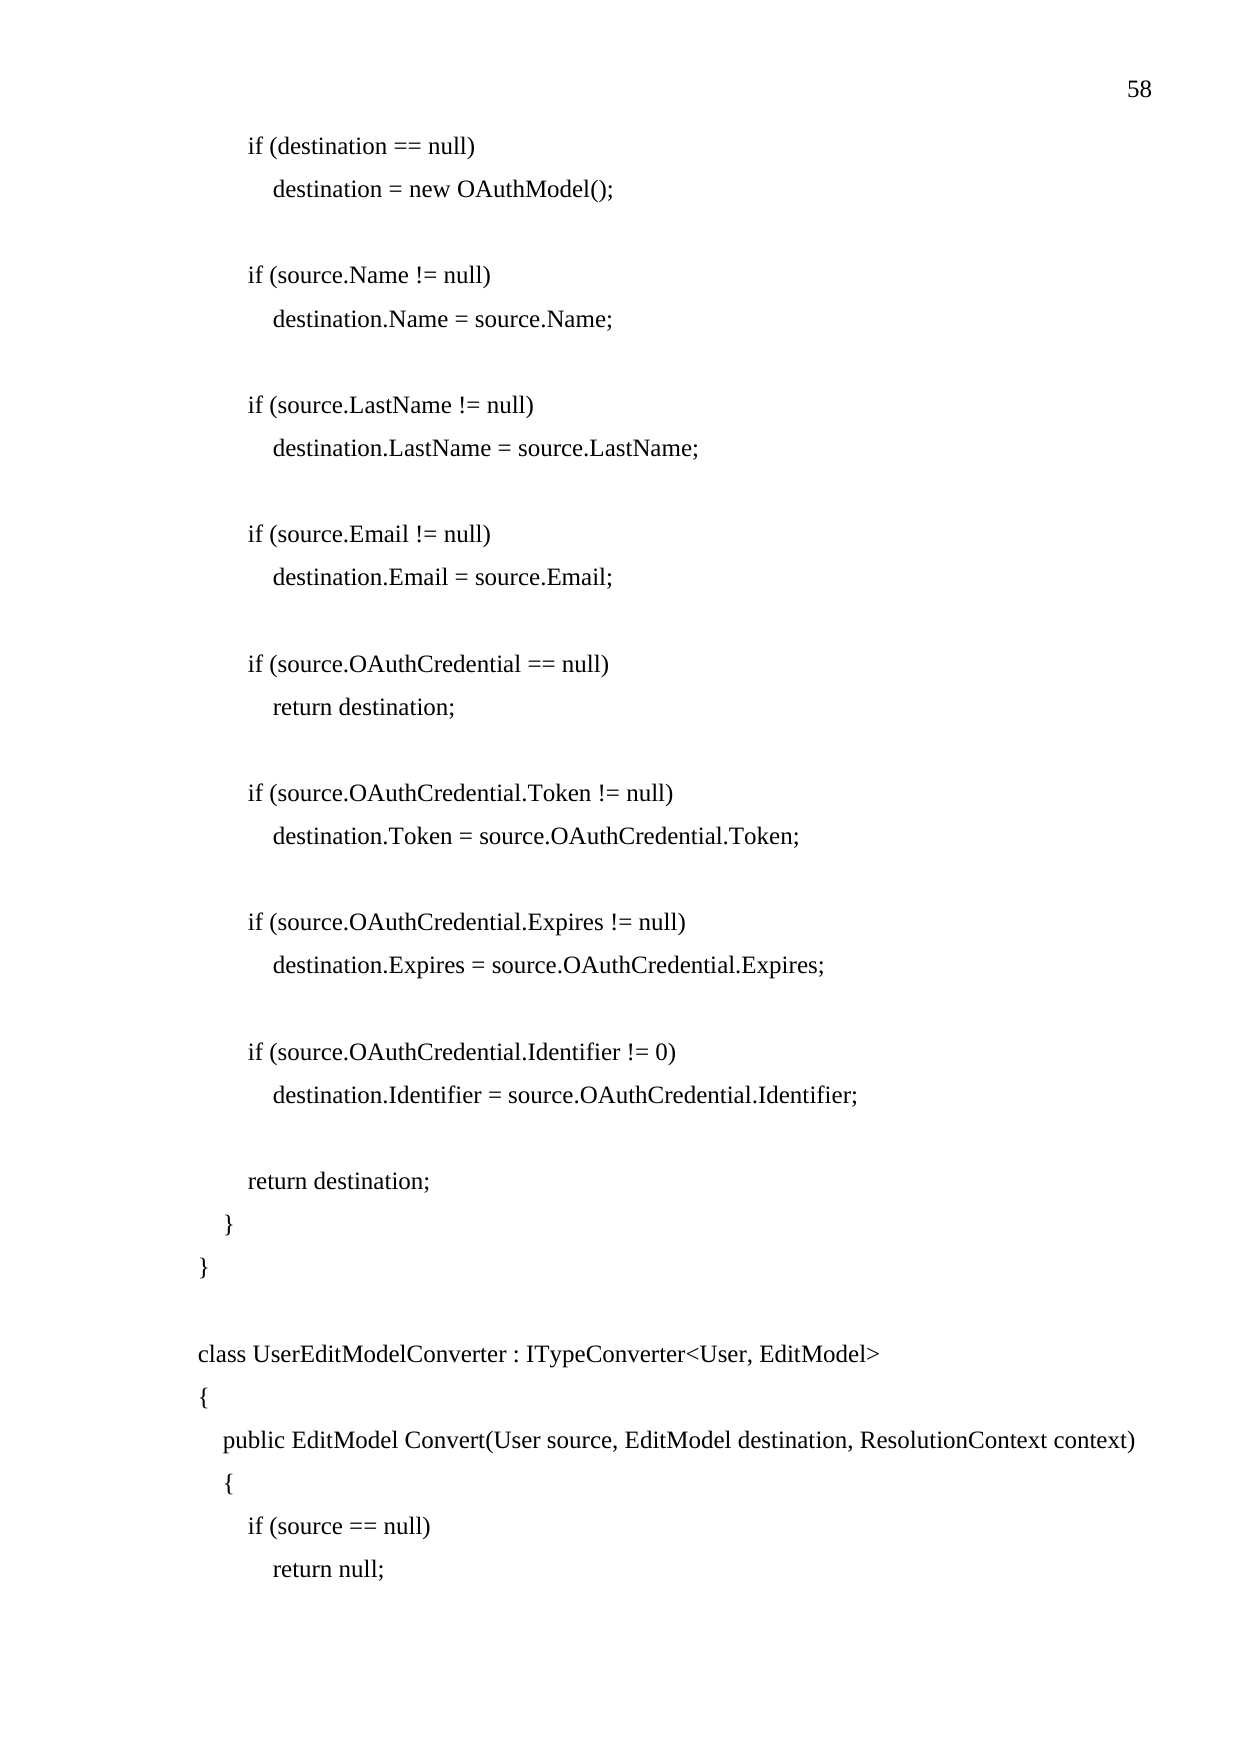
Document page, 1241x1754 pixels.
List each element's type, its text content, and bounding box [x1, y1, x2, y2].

text if (source.OAuthCredential.Expires != null) [148, 907, 1152, 936]
text destination.Token = source.OAuthCredential.Token; [148, 821, 1152, 850]
text destination.Expires = source.OAuthCredential.Expires; [148, 951, 1152, 979]
text destination = new OAuthModel(); [148, 174, 1152, 203]
text if (source.Name != null) [148, 261, 1152, 289]
text if (source.OAuthCredential.Token != null) [148, 778, 1152, 807]
text destination.Identifier = source.OAuthCredential.Identifier; [148, 1080, 1152, 1109]
text destination.Email = source.Email; [148, 562, 1152, 591]
text return destination; [148, 1166, 1152, 1195]
text } [148, 1252, 1152, 1281]
text } [148, 1209, 1152, 1238]
text return null; [148, 1554, 1152, 1583]
text class UserEditModelConverter : ITypeConverter<User, EditModel> [148, 1339, 1152, 1367]
text { [148, 1382, 1152, 1411]
text if (source.OAuthCredential.Identifier != 0) [148, 1037, 1152, 1066]
text return destination; [148, 692, 1152, 721]
text public EditModel Convert(User source, EditModel destination, ResolutionContext context) [148, 1425, 1152, 1454]
text if (source.Email != null) [148, 519, 1152, 548]
text if (source == null) [148, 1511, 1152, 1540]
text destination.Name = source.Name; [148, 304, 1152, 332]
text if (destination == null) [148, 131, 1152, 160]
text destination.LastName = source.LastName; [148, 433, 1152, 462]
text if (source.LastName != null) [148, 390, 1152, 419]
text if (source.OAuthCredential == null) [148, 649, 1152, 677]
text { [148, 1468, 1152, 1497]
